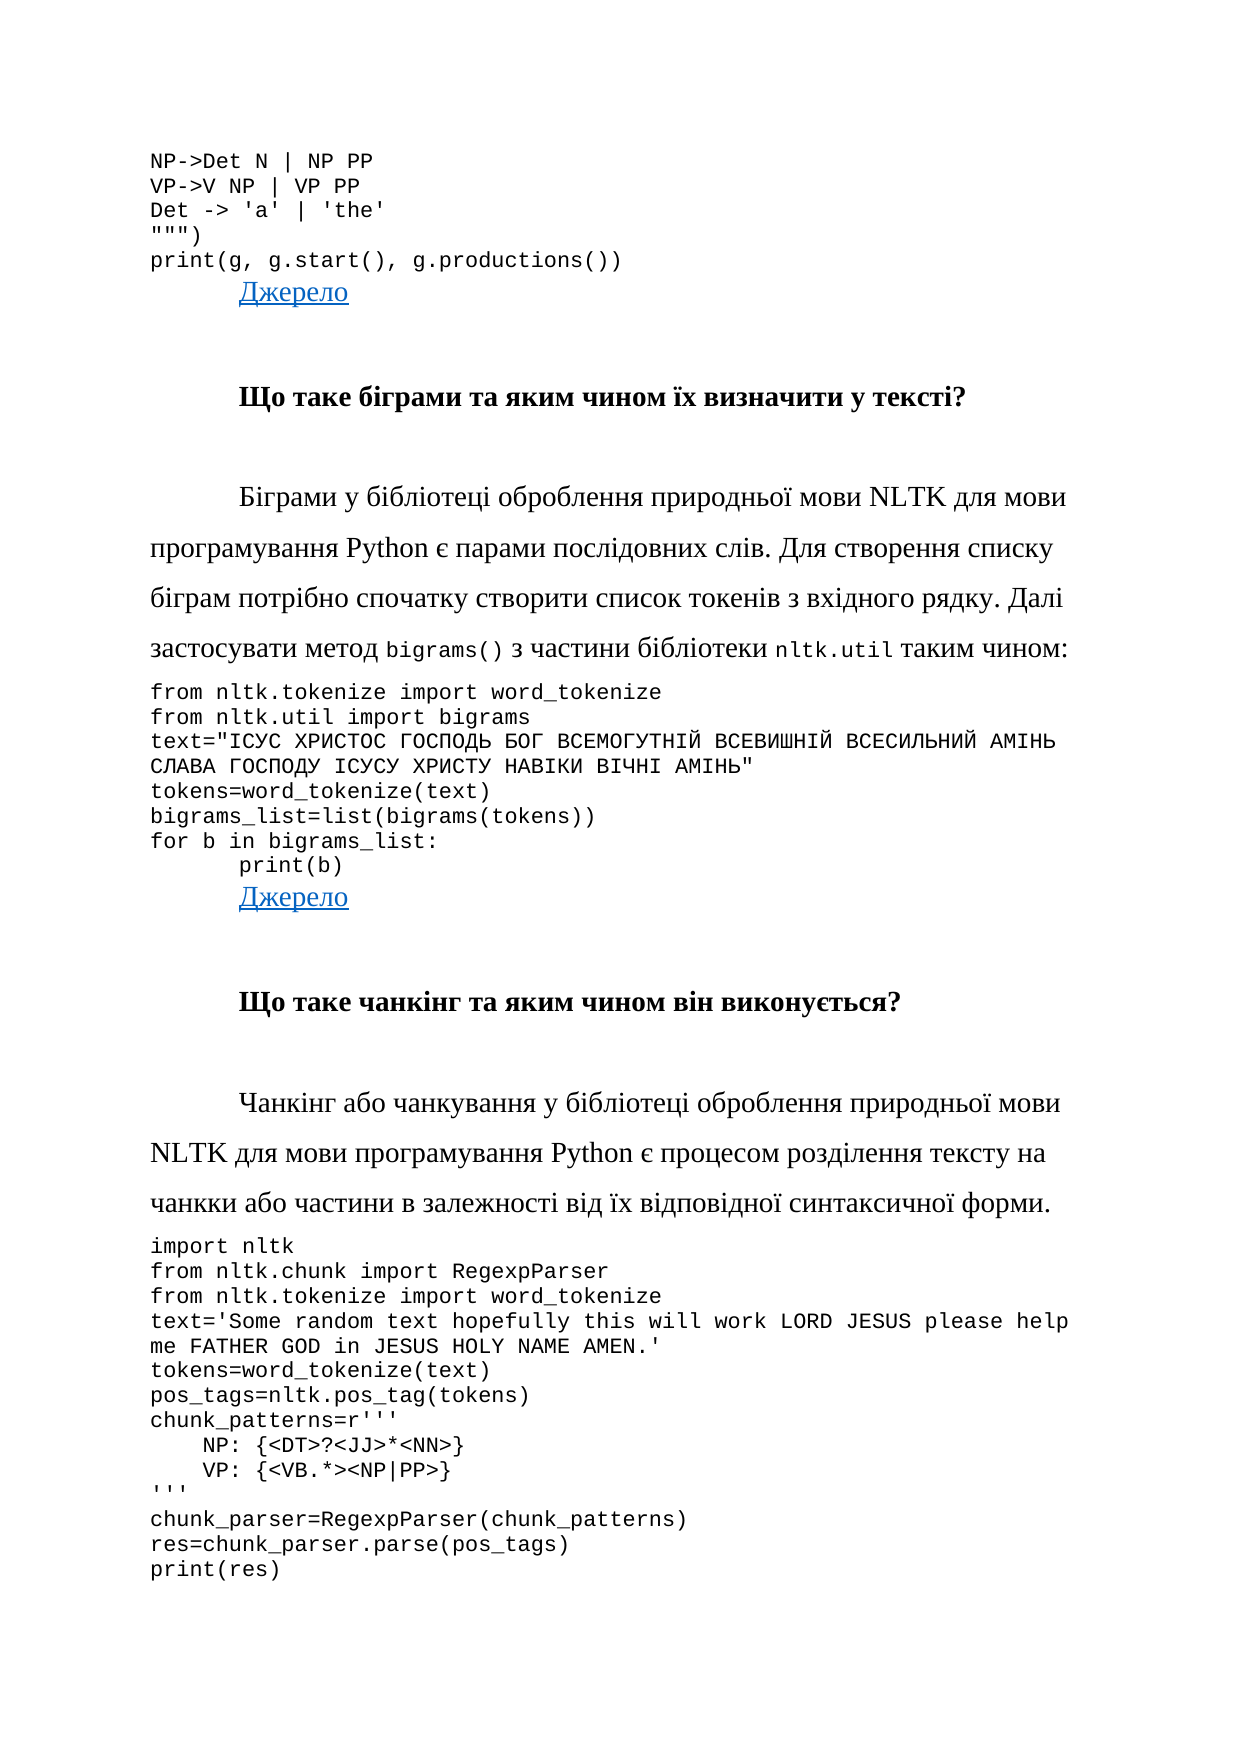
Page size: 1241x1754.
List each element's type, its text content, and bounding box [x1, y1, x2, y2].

text tokens=word_tokenize(text) [150, 780, 1090, 805]
text Джерело [150, 879, 1090, 913]
text VP->V NP | VP PP [150, 175, 1090, 199]
text import nltk [150, 1236, 1090, 1261]
text Джерело [150, 274, 1090, 307]
text Що таке чанкінг та яким чином він виконується? [150, 984, 1090, 1018]
text from nltk.tokenize import word_tokenize [150, 681, 1090, 706]
text from nltk.tokenize import word_tokenize [150, 1285, 1090, 1310]
text Що таке біграми та яким чином їх визначити у тексті? [150, 379, 1090, 412]
text text="ІСУС ХРИСТОС ГОСПОДЬ БОГ ВСЕМОГУТНІЙ ВСЕВИШНІЙ ВСЕСИЛЬНИЙ АМІНЬ СЛАВА ГОСПОДУ ІСУСУ ХРИСТУ НАВІКИ ВІЧНІ АМІНЬ" [150, 731, 1090, 780]
text bigrams_list=list(bigrams(tokens)) [150, 805, 1090, 830]
text print(b) [150, 854, 1090, 879]
text pos_tags=nltk.pos_tag(tokens) [150, 1384, 1090, 1409]
text res=chunk_parser.parse(pos_tags) [150, 1533, 1090, 1558]
text for b in bigrams_list: [150, 830, 1090, 854]
text from nltk.util import bigrams [150, 706, 1090, 731]
text Det -> 'a' | 'the' [150, 199, 1090, 224]
text Чанкінг або чанкування у бібліотеці оброблення природньої мови NLTK для мови програмування Python є процесом розділення тексту на чанкки або частини в залежності від їх відповідної синтаксичної форми. [150, 1085, 1090, 1219]
text tokens=word_tokenize(text) [150, 1360, 1090, 1384]
text NP->Det N | NP PP [150, 150, 1090, 175]
text """) [150, 224, 1090, 249]
text print(res) [150, 1558, 1090, 1583]
text Біграми у бібліотеці оброблення природньої мови NLTK для мови програмування Python є парами послідовних слів. Для створення списку біграм потрібно спочатку створити список токенів з вхідного рядку. Далі застосувати метод bigrams() з частини бібліотеки nltk.util таким чином: [150, 479, 1090, 664]
text ''' [150, 1484, 1090, 1508]
text VP: {<VB.*><NP|PP>} [150, 1459, 1090, 1484]
text from nltk.chunk import RegexpParser [150, 1261, 1090, 1285]
text chunk_parser=RegexpParser(chunk_patterns) [150, 1508, 1090, 1533]
text print(g, g.start(), g.productions()) [150, 249, 1090, 274]
text chunk_patterns=r''' [150, 1409, 1090, 1434]
text NP: {<DT>?<JJ>*<NN>} [150, 1434, 1090, 1459]
text text='Some random text hopefully this will work LORD JESUS please help me FATHER GOD in JESUS HOLY NAME AMEN.' [150, 1310, 1090, 1360]
